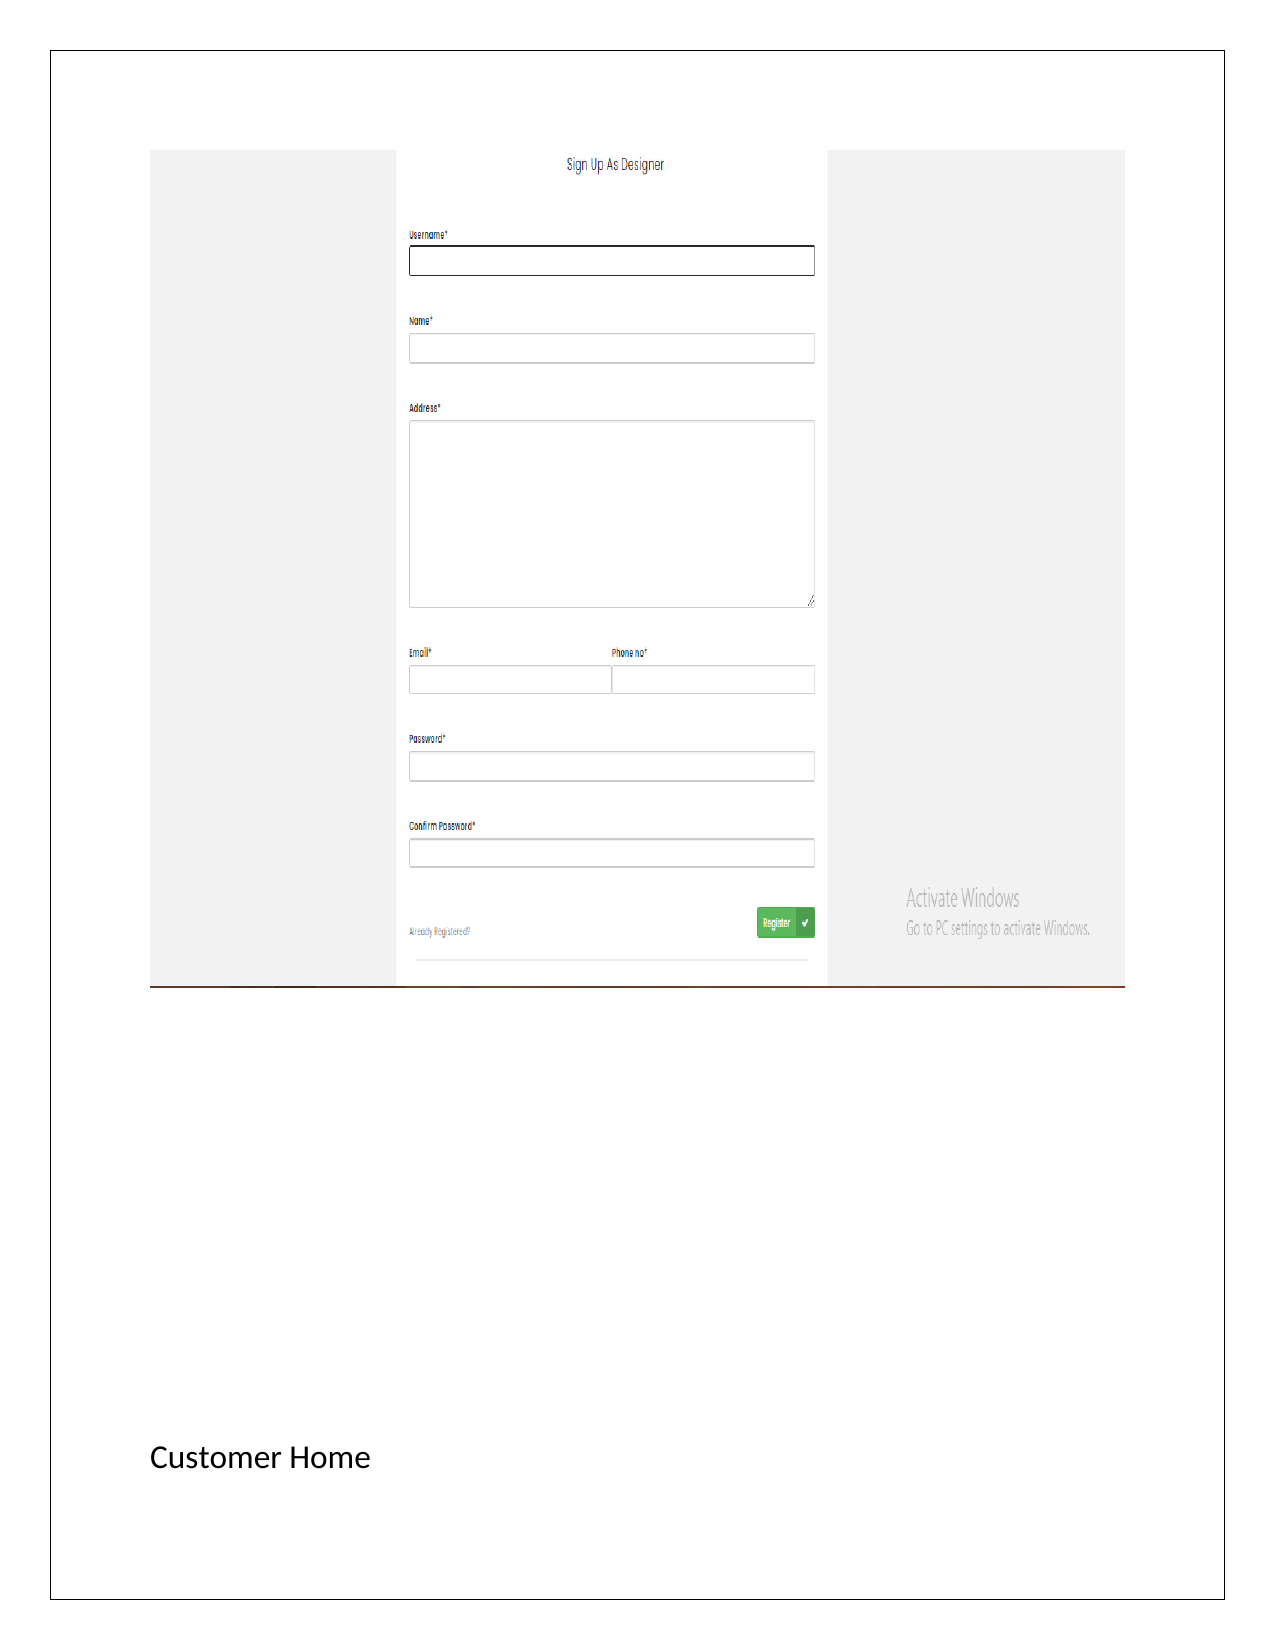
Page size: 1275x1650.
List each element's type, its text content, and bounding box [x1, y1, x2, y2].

text Customer Home [150, 1436, 1125, 1477]
picture [150, 150, 1126, 988]
